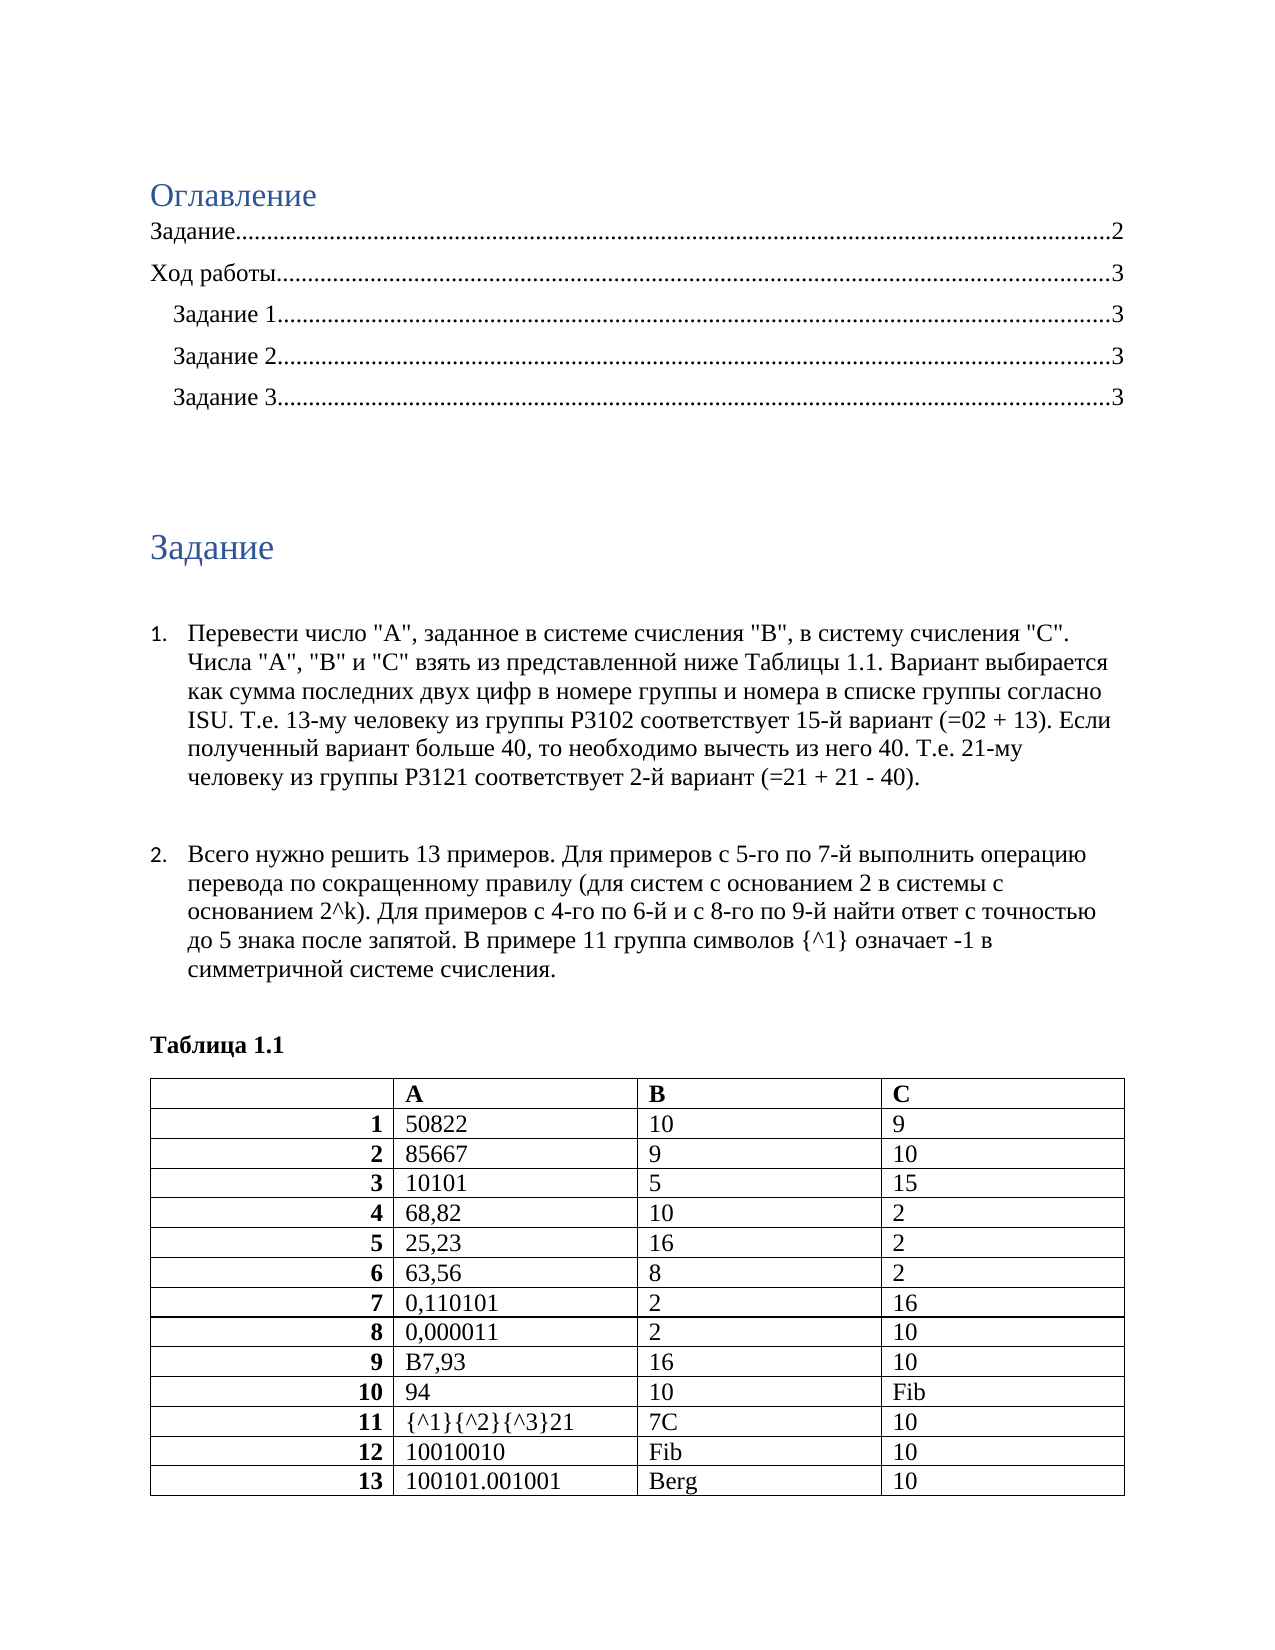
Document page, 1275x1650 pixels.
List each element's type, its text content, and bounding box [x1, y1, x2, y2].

table_cell 10 [882, 1437, 1124, 1465]
table_header [151, 1079, 393, 1108]
table_cell 8 [638, 1258, 881, 1287]
table_cell 3 [151, 1169, 393, 1197]
table_cell 9 [151, 1347, 393, 1376]
table_cell 25,23 [394, 1228, 637, 1257]
table_cell 100101.001001 [394, 1466, 637, 1495]
table_cell 6 [151, 1258, 393, 1287]
table_cell Berg [638, 1466, 881, 1495]
table_cell 13 [151, 1466, 393, 1495]
table_cell 10 [882, 1318, 1124, 1346]
table_cell 2 [882, 1258, 1124, 1287]
table_cell 11 [151, 1407, 393, 1436]
table_cell 16 [882, 1288, 1124, 1316]
table_header B [638, 1079, 881, 1108]
table_cell Fib [882, 1377, 1124, 1406]
table_cell 5 [638, 1169, 881, 1197]
table_cell 16 [638, 1347, 881, 1376]
table_cell 15 [882, 1169, 1124, 1197]
table_cell 9 [638, 1139, 881, 1167]
table_cell 2 [151, 1139, 393, 1167]
table_cell Fib [638, 1437, 881, 1465]
table_cell 2 [638, 1318, 881, 1346]
table_cell 10101 [394, 1169, 637, 1197]
list Всего нужно решить 13 примеров. Для примеров с 5-го по 7-й выполнить операцию перевода по сокращенному правилу (для систем с основанием 2 в системы с основанием 2^k). Для примеров с 4-го по 6-й и с 8-го по 9-й найти ответ с точностью до 5 знака после запятой. В примере 11 группа символов {^1} означает -1 в симметричной системе счисления. [150, 839, 1125, 983]
table_cell 9 [882, 1109, 1124, 1138]
table_cell B7,93 [394, 1347, 637, 1376]
table_cell 7 [151, 1288, 393, 1316]
table_cell 1 [151, 1109, 393, 1138]
table_header A [394, 1079, 637, 1108]
table_cell 0,000011 [394, 1318, 637, 1346]
table_cell 5 [151, 1228, 393, 1257]
table_cell 2 [882, 1228, 1124, 1257]
table_cell 7С [638, 1407, 881, 1436]
table_cell 4 [151, 1198, 393, 1227]
table_cell 0,110101 [394, 1288, 637, 1316]
table_cell 10 [638, 1198, 881, 1227]
table_cell 10 [638, 1109, 881, 1138]
table_cell 10 [882, 1407, 1124, 1436]
table_cell 63,56 [394, 1258, 637, 1287]
table_cell 12 [151, 1437, 393, 1465]
table_cell 10 [882, 1466, 1124, 1495]
table_cell 10010010 [394, 1437, 637, 1465]
table_cell 50822 [394, 1109, 637, 1138]
table_cell 10 [151, 1377, 393, 1406]
table_header C [882, 1079, 1124, 1108]
table_cell 8 [151, 1318, 393, 1346]
text Таблица 1.1 [150, 1030, 1125, 1059]
list Перевести число "А", заданное в системе счисления "В", в систему счисления "С". Числа "А", "В" и "С" взять из представленной ниже Таблицы 1.1. Вариант выбирается как сумма последних двух цифр в номере группы и номера в списке группы согласно ISU. Т.е. 13-му человеку из группы P3102 соответствует 15-й вариант (=02 + 13). Если полученный вариант больше 40, то необходимо вычесть из него 40. Т.е. 21-му человеку из группы P3121 соответствует 2-й вариант (=21 + 21 - 40). [150, 618, 1125, 791]
subtitle Задание [150, 525, 1125, 567]
table_cell 10 [882, 1139, 1124, 1167]
table_cell 2 [638, 1288, 881, 1316]
table_cell 16 [638, 1228, 881, 1257]
table_cell 10 [882, 1347, 1124, 1376]
table_cell {^1}{^2}{^3}21 [394, 1407, 637, 1436]
table_cell 94 [394, 1377, 637, 1406]
table_cell 2 [882, 1198, 1124, 1227]
table_cell 10 [638, 1377, 881, 1406]
table_cell 85667 [394, 1139, 637, 1167]
table_cell 68,82 [394, 1198, 637, 1227]
